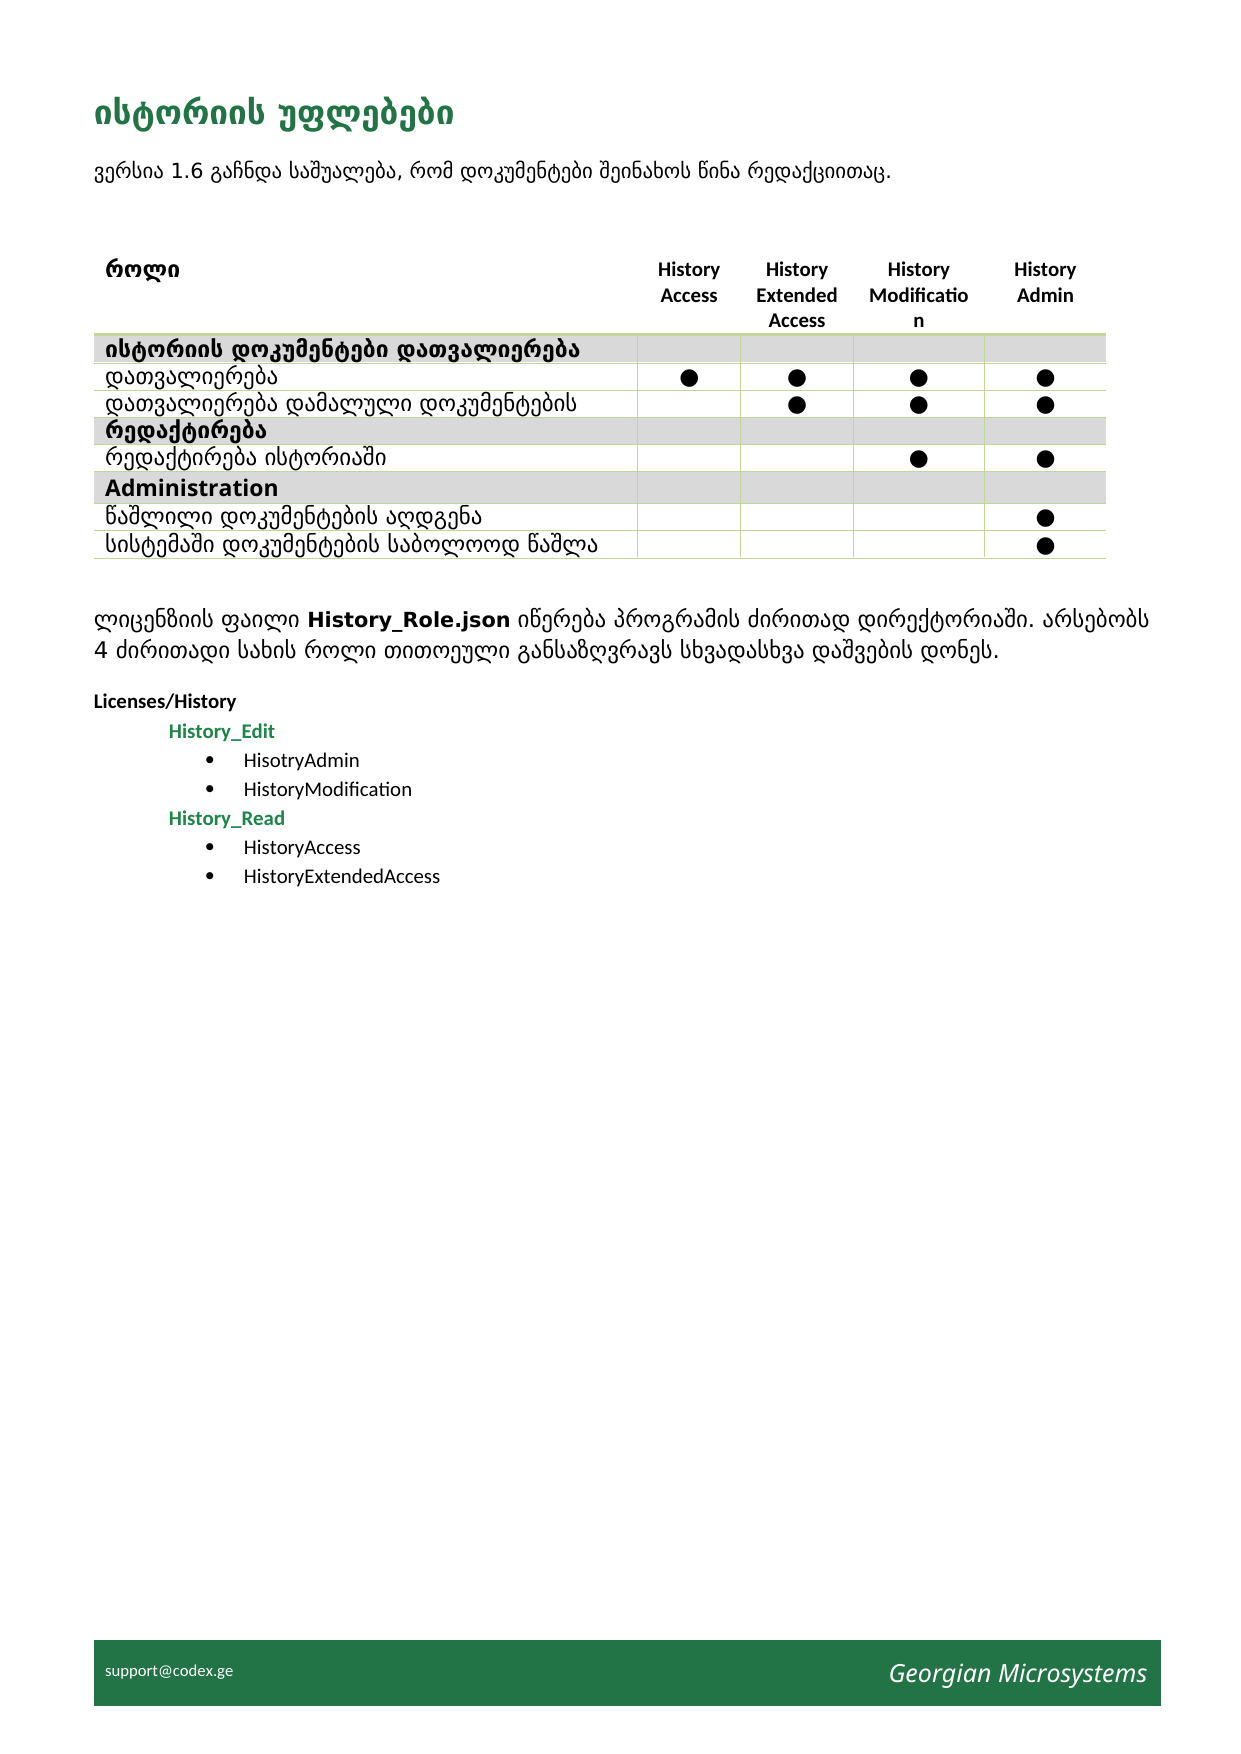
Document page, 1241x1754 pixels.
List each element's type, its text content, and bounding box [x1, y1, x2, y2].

table_cell ● [985, 445, 1106, 471]
table_cell [741, 445, 853, 471]
table_cell [741, 504, 853, 530]
table_cell რედაქტირება ისტორიაში [94, 445, 637, 471]
table_cell რედაქტირება [94, 418, 637, 444]
text Licenses/History [94, 689, 1162, 714]
text ისტორიის უფლებები [94, 94, 1162, 133]
table_cell [741, 531, 853, 557]
text History_Read [94, 805, 1162, 831]
table_cell ● [854, 364, 984, 390]
list HisotryAdmin [206, 747, 1162, 772]
table_cell დათვალიერება დამალული დოკუმენტების [94, 391, 637, 417]
table_cell [638, 418, 740, 444]
table_cell [638, 336, 740, 362]
table_cell [854, 418, 984, 444]
table_header როლი [94, 256, 637, 333]
table_cell Administration [94, 472, 637, 503]
text ვერსია 1.6 გაჩნდა საშუალება, რომ დოკუმენტები შეინახოს წინა რედაქციითაც. [94, 159, 1162, 183]
table_cell ● [854, 445, 984, 471]
table_cell [854, 336, 984, 362]
table_cell ● [985, 364, 1106, 390]
list HistoryModification [206, 776, 1162, 802]
text History_Edit [94, 718, 1162, 743]
table_header History Access [638, 256, 741, 333]
text ლიცენზიის ფაილი History_Role.json იწერება პროგრამის ძირითად დირექტორიაში. არსებობს 4 ძირითადი სახის როლი თითოეული განსაზღვრავს სხვადასხვა დაშვების დონეს. [94, 607, 1162, 664]
table_cell ● [985, 504, 1106, 530]
table_cell [741, 336, 853, 362]
table_cell [741, 472, 853, 503]
table_header History Extended Access [741, 256, 853, 333]
table_cell [638, 391, 740, 417]
table_header History Admin [984, 256, 1106, 333]
table_cell [741, 418, 853, 444]
table_cell [854, 504, 984, 530]
table_cell [854, 472, 984, 503]
table_cell ● [985, 391, 1106, 417]
list HistoryExtendedAccess [206, 864, 1162, 889]
table_cell [638, 531, 740, 557]
table_cell ისტორიის დოკუმენტები დათვალიერება [94, 336, 637, 362]
table_cell [638, 445, 740, 471]
table_cell სისტემაში დოკუმენტების საბოლოოდ წაშლა [94, 531, 637, 557]
table_cell [638, 504, 740, 530]
table_cell ● [854, 391, 984, 417]
table_cell ● [741, 391, 853, 417]
table_cell [854, 531, 984, 557]
table_cell [985, 418, 1106, 444]
table_cell [985, 336, 1106, 362]
table_cell ● [985, 531, 1106, 557]
list HistoryAccess [206, 834, 1162, 860]
table_cell ● [741, 364, 853, 390]
table_cell წაშლილი დოკუმენტების აღდგენა [94, 504, 637, 530]
table_header History Modification [853, 256, 984, 333]
table_cell დათვალიერება [94, 364, 637, 390]
table_cell [985, 472, 1106, 503]
table_cell ● [638, 364, 740, 390]
table_cell [638, 472, 740, 503]
